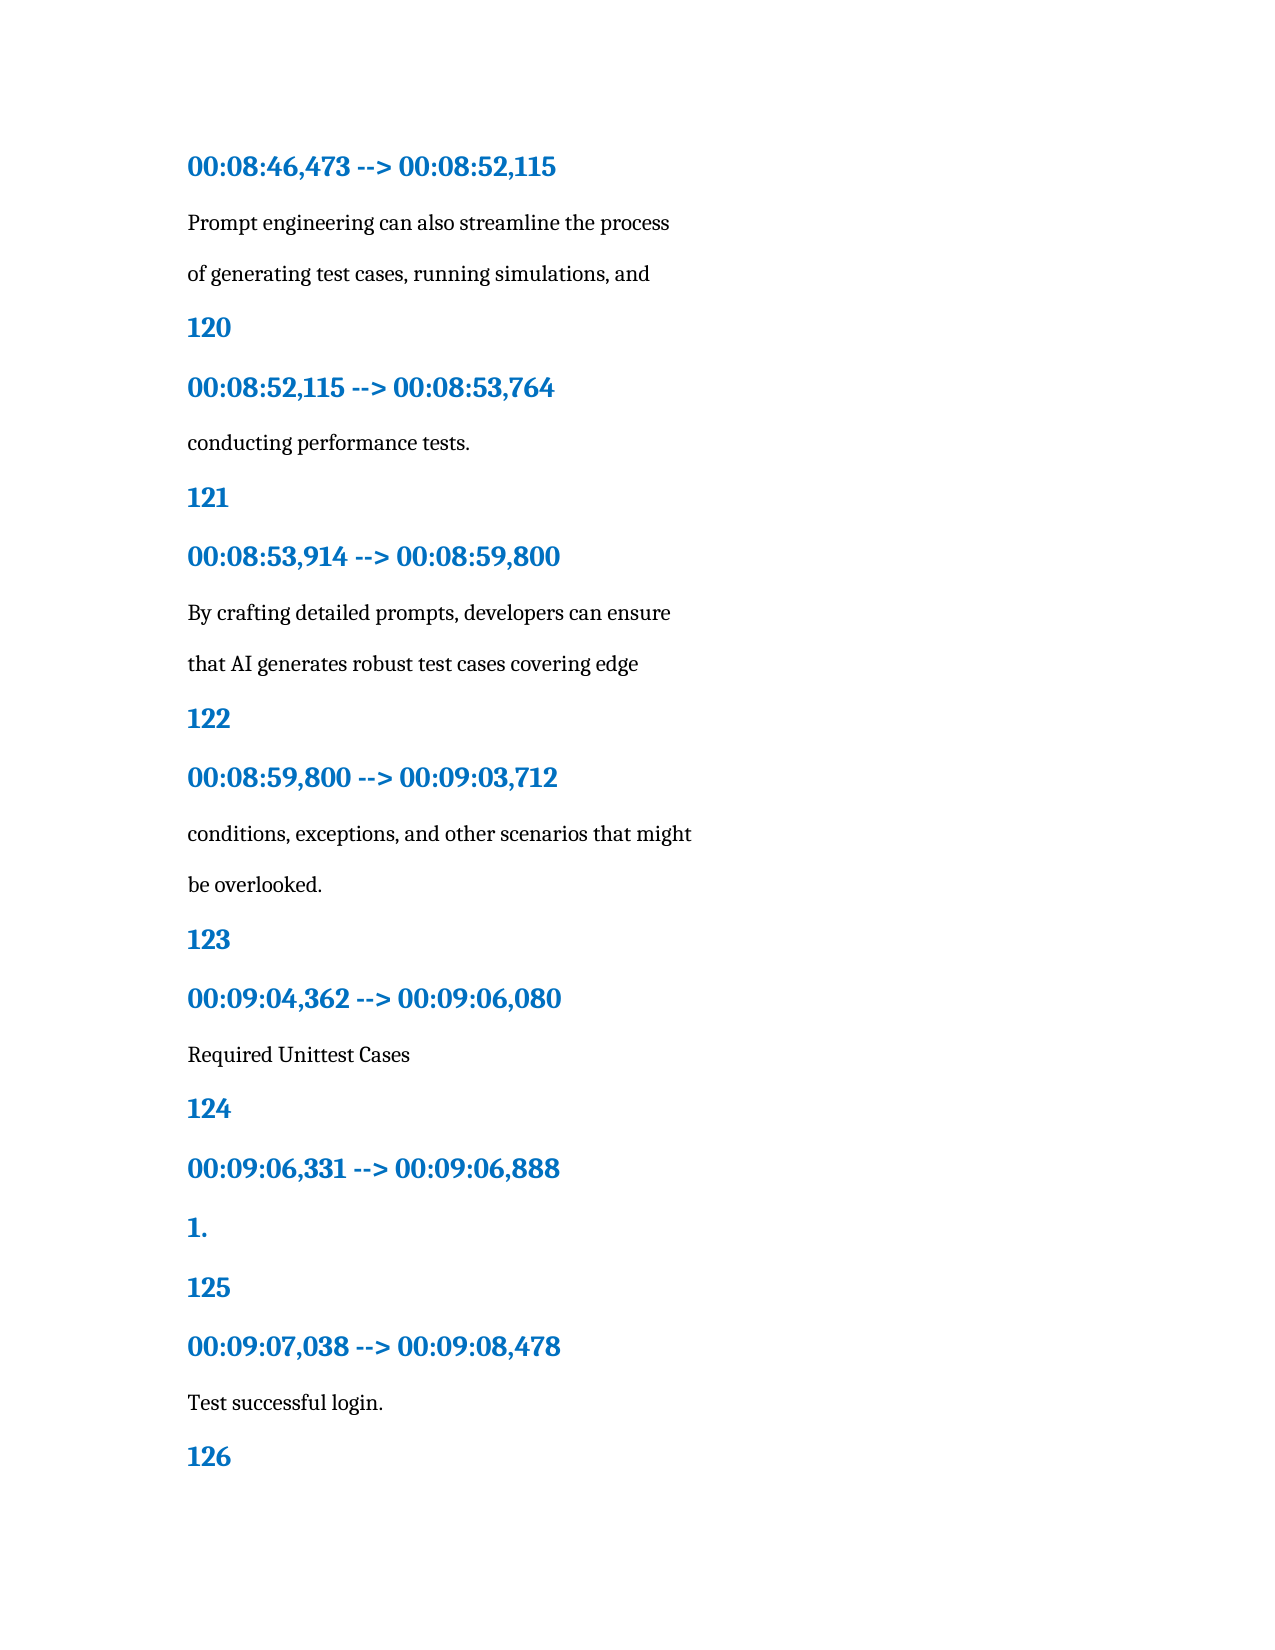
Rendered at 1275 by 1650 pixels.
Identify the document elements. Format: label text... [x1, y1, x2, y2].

text 125 [187, 1271, 1087, 1304]
text 00:08:59,800 --> 00:09:03,712 [187, 761, 1087, 795]
text 124 [187, 1093, 1087, 1126]
text Required Unittest Cases [187, 1042, 1087, 1068]
text Prompt engineering can also streamline the process [187, 209, 1087, 236]
text be overlooked. [187, 872, 1087, 898]
text 00:09:07,038 --> 00:09:08,478 [187, 1330, 1087, 1364]
text 00:08:53,914 --> 00:08:59,800 [187, 541, 1087, 574]
text that AI generates robust test cases covering edge [187, 651, 1087, 677]
text 00:08:46,473 --> 00:08:52,115 [187, 150, 1087, 183]
text 1. [187, 1211, 1087, 1245]
text Test successful login. [187, 1389, 1087, 1416]
text By crafting detailed prompts, developers can ensure [187, 600, 1087, 626]
text 121 [187, 481, 1087, 515]
text 126 [187, 1441, 1087, 1474]
text 00:08:52,115 --> 00:08:53,764 [187, 371, 1087, 404]
text 122 [187, 702, 1087, 736]
text 123 [187, 923, 1087, 956]
text 00:09:04,362 --> 00:09:06,080 [187, 982, 1087, 1016]
text conditions, exceptions, and other scenarios that might [187, 821, 1087, 847]
text of generating test cases, running simulations, and [187, 260, 1087, 287]
text 120 [187, 311, 1087, 345]
text 00:09:06,331 --> 00:09:06,888 [187, 1152, 1087, 1186]
text conducting performance tests. [187, 430, 1087, 457]
